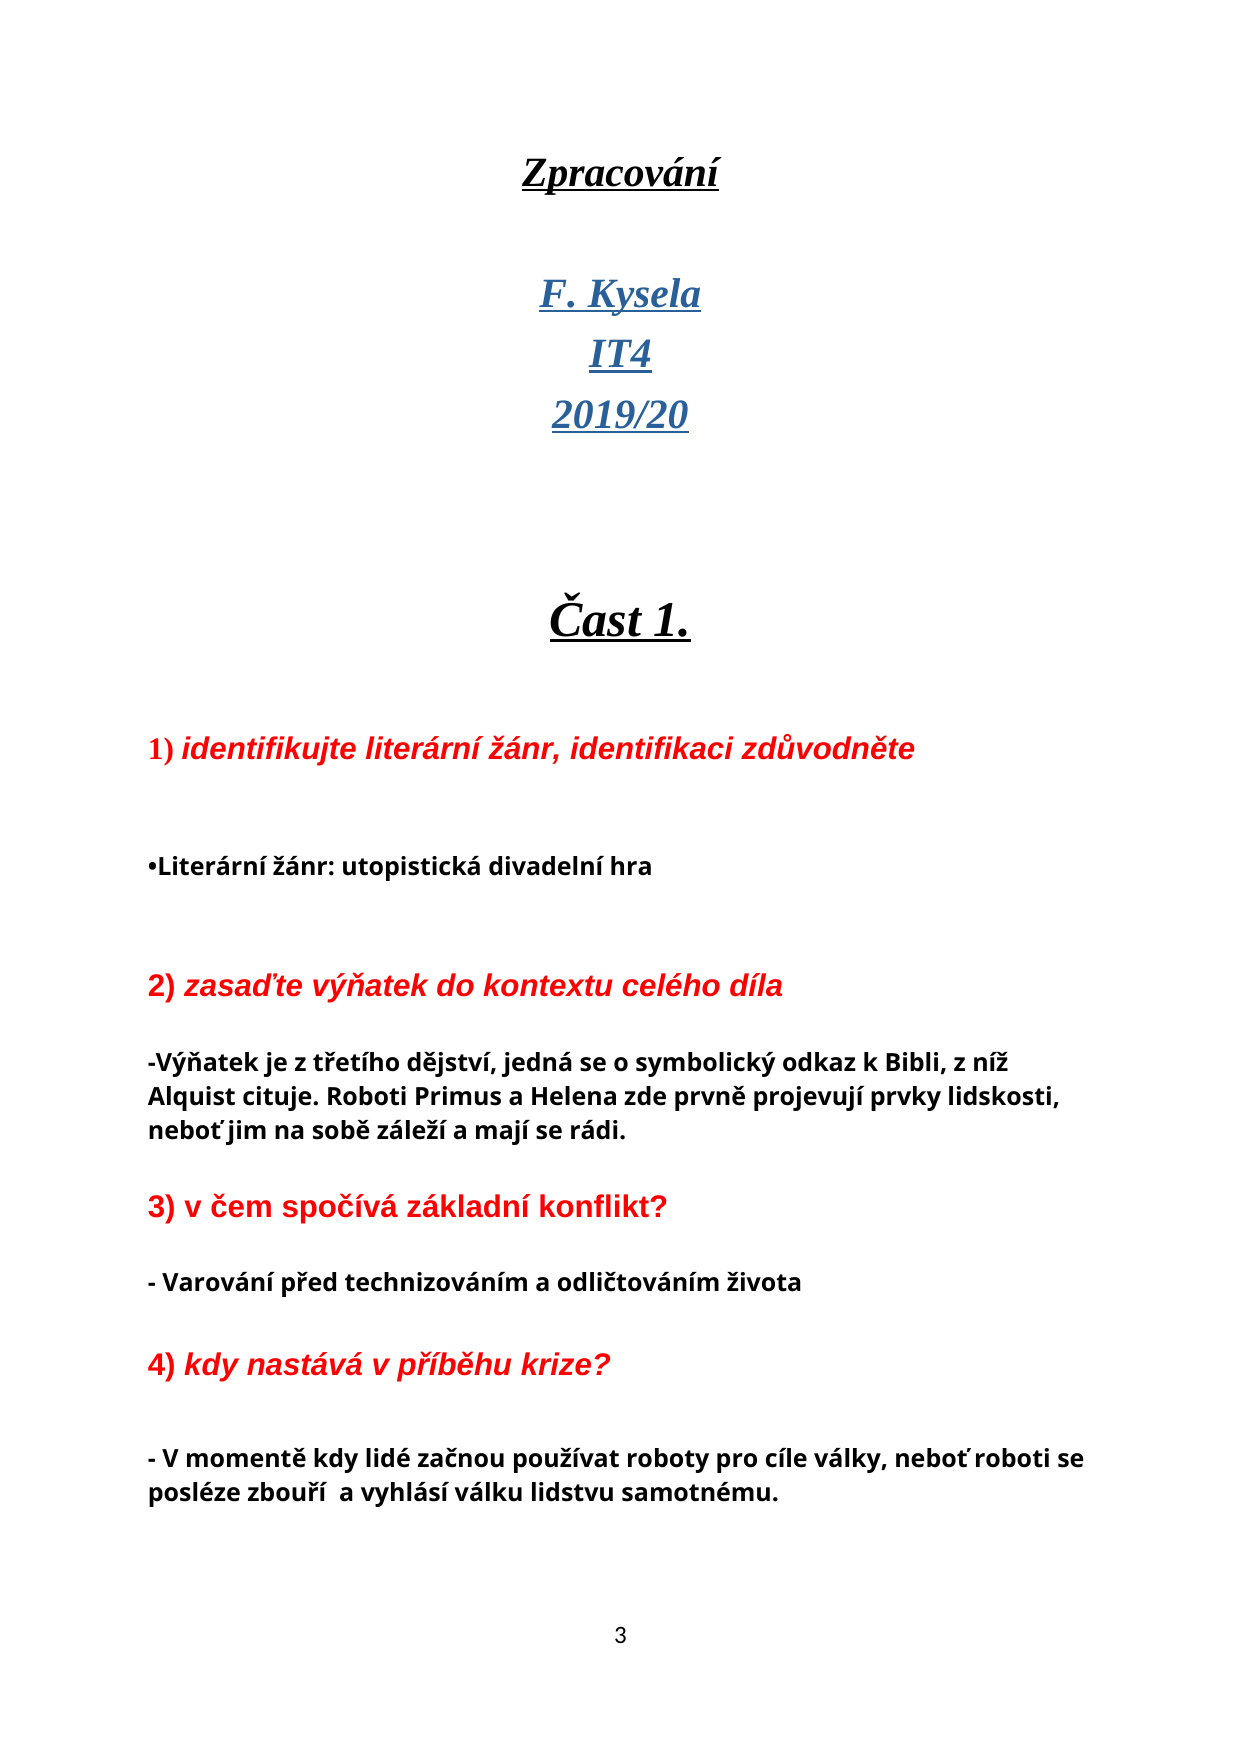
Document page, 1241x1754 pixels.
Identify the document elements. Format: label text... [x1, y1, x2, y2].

list -Výňatek je z třetího dějství, jedná se o symbolický odkaz k Bibli, z níž Alquist cituje. Roboti Primus a Helena zde prvně projevují prvky lidskosti, neboť jim na sobě záleží a mají se rádi. [148, 1044, 1093, 1147]
text 1) identifikujte literární žánr, identifikaci zdůvodněte [148, 730, 1093, 766]
text - V momentě kdy lidé začnou používat roboty pro cíle války, neboť roboti se posléze zbouří a vyhlásí válku lidstvu samotnému. [148, 1441, 1093, 1509]
text - Varování před technizováním a odličtováním života [148, 1265, 1093, 1299]
text F. Kysela [148, 268, 1093, 316]
text •Literární žánr: utopistická divadelní hra [148, 778, 1093, 883]
text Zpracování [148, 148, 1093, 196]
text 3) v čem spočívá základní konflikt? [148, 1188, 1093, 1224]
text IT4 [148, 329, 1093, 377]
text 4) kdy nastává v příběhu krize? [148, 1346, 1093, 1382]
text Čast 1. [148, 590, 1093, 647]
text 2019/20 [148, 389, 1093, 437]
text 2) zasaďte výňatek do kontextu celého díla [148, 967, 1093, 1003]
